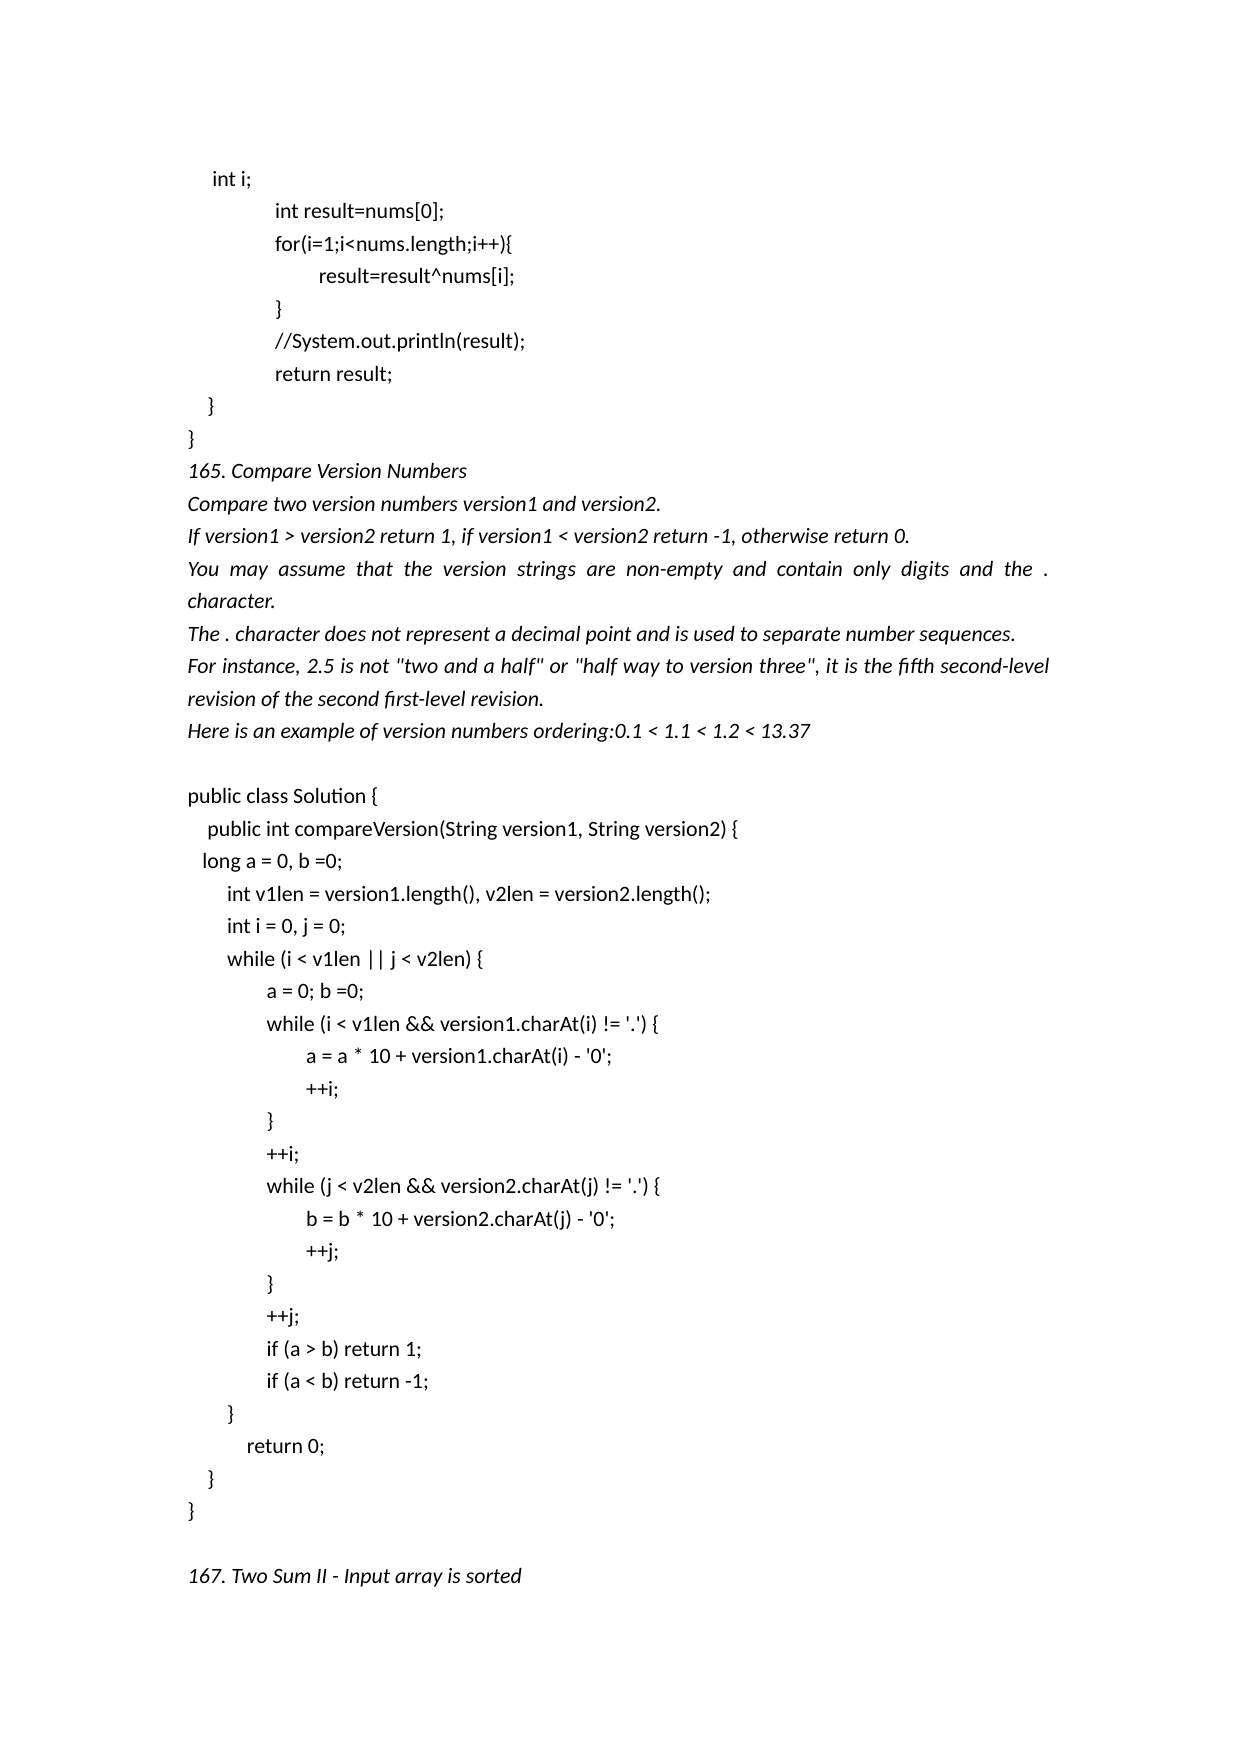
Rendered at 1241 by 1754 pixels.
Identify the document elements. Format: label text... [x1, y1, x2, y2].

text } [187, 422, 1053, 454]
text //System.out.println(result); [187, 324, 1053, 357]
text int v1len = version1.length(), v2len = version2.length(); [187, 877, 1053, 909]
text int result=nums[0]; [187, 194, 1053, 227]
text You may assume that the version strings are non-empty and contain only digits and the . character. [187, 552, 1053, 617]
text long a = 0, b =0; [187, 844, 1053, 877]
text } [187, 1397, 1053, 1429]
text public class Solution { [187, 779, 1053, 812]
text } [187, 1104, 1053, 1137]
text If version1 > version2 return 1, if version1 < version2 return -1, otherwise return 0. [187, 519, 1053, 552]
text Compare two version numbers version1 and version2. [187, 487, 1053, 519]
text public int compareVersion(String version1, String version2) { [187, 812, 1053, 844]
text ++j; [187, 1299, 1053, 1332]
text ++j; [187, 1234, 1053, 1267]
text return 0; [187, 1429, 1053, 1462]
text } [187, 292, 1053, 324]
text int i; [187, 162, 1053, 194]
text for(i=1;i<nums.length;i++){ [187, 227, 1053, 259]
text } [187, 389, 1053, 422]
text ++i; [187, 1137, 1053, 1169]
text while (i < v1len || j < v2len) { [187, 942, 1053, 974]
text 167. Two Sum II - Input array is sorted [187, 1559, 1053, 1592]
text For instance, 2.5 is not "two and a half" or "half way to version three", it is the fifth second-level revision of the second first-level revision. [187, 649, 1053, 714]
text if (a < b) return -1; [187, 1364, 1053, 1397]
text while (j < v2len && version2.charAt(j) != '.') { [187, 1169, 1053, 1202]
text The . character does not represent a decimal point and is used to separate number sequences. [187, 617, 1053, 649]
text } [187, 1494, 1053, 1527]
text result=result^nums[i]; [187, 259, 1053, 292]
text 165. Compare Version Numbers [187, 454, 1053, 487]
text b = b * 10 + version2.charAt(j) - '0'; [187, 1202, 1053, 1234]
text a = 0; b =0; [187, 974, 1053, 1007]
text while (i < v1len && version1.charAt(i) != '.') { [187, 1007, 1053, 1039]
text } [187, 1267, 1053, 1299]
text int i = 0, j = 0; [187, 909, 1053, 942]
text Here is an example of version numbers ordering:0.1 < 1.1 < 1.2 < 13.37 [187, 714, 1053, 747]
text a = a * 10 + version1.charAt(i) - '0'; [187, 1039, 1053, 1072]
text } [187, 1462, 1053, 1494]
text return result; [187, 357, 1053, 389]
text ++i; [187, 1072, 1053, 1104]
text if (a > b) return 1; [187, 1332, 1053, 1364]
